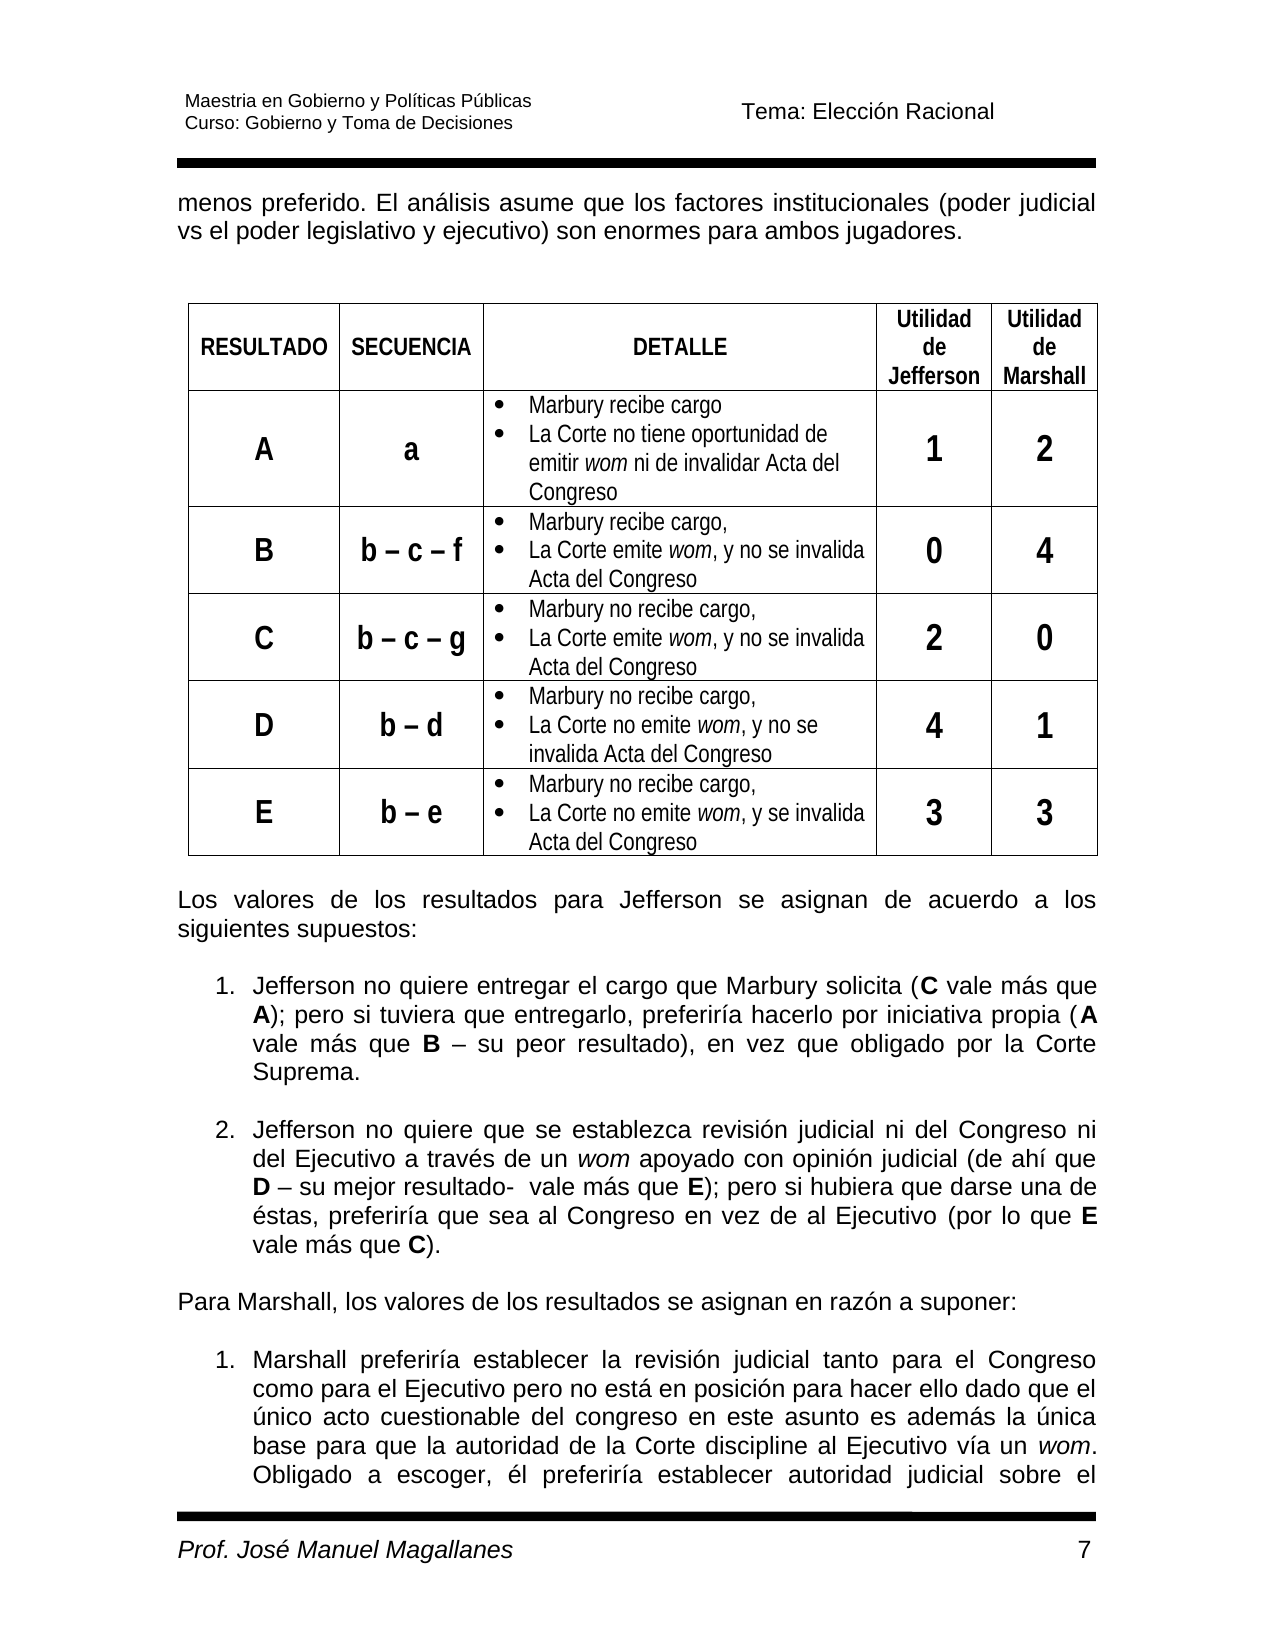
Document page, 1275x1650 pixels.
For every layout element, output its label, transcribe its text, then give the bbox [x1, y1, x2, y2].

table_cell b – c – f [340, 507, 483, 593]
table_cell 4 [877, 681, 991, 768]
table_cell D [189, 681, 339, 768]
table_cell Marbury no recibe cargo, La Corte emite wom, y no se invalida Acta del Congreso [484, 594, 876, 680]
table_cell 3 [992, 769, 1097, 855]
table_header DETALLE [484, 304, 876, 389]
table_cell A [189, 391, 339, 506]
table_cell E [189, 769, 339, 855]
table_cell C [189, 594, 339, 680]
table_cell 1 [992, 681, 1097, 768]
table_cell 2 [992, 391, 1097, 506]
table_cell Marbury no recibe cargo, La Corte no emite wom, y no se invalida Acta del Congreso [484, 681, 876, 768]
table_cell Marbury recibe cargo La Corte no tiene oportunidad de emitir wom ni de invalidar Acta del Congreso [484, 391, 876, 506]
table_cell b – d [340, 681, 483, 768]
table_header Utilidad de Marshall [992, 304, 1097, 389]
list Jefferson no quiere que se establezca revisión judicial ni del Congreso ni del Ejecutivo a través de un wom apoyado con opinión judicial (de ahí que D – su mejor resultado- vale más que E); pero si hubiera que darse una de éstas, preferiría que sea al Congreso en vez de al Ejecutivo (por lo que E vale más que C). [215, 1115, 1098, 1259]
table_header Utilidad de Jefferson [877, 304, 991, 389]
table_cell B [189, 507, 339, 593]
table_cell Marbury recibe cargo, La Corte emite wom, y no se invalida Acta del Congreso [484, 507, 876, 593]
table_cell 0 [877, 507, 991, 593]
table_header SECUENCIA [340, 304, 483, 389]
table_cell Marbury no recibe cargo, La Corte no emite wom, y se invalida Acta del Congreso [484, 769, 876, 855]
table_header RESULTADO [189, 304, 339, 389]
table_cell 3 [877, 769, 991, 855]
table_cell b – c – g [340, 594, 483, 680]
table_cell 1 [877, 391, 991, 506]
table_cell 2 [877, 594, 991, 680]
table_cell a [340, 391, 483, 506]
table_cell 4 [992, 507, 1097, 593]
text Los valores de los resultados para Jefferson se asignan de acuerdo a los siguientes supuestos: [177, 885, 1098, 942]
text Para Marshall, los valores de los resultados se asignan en razón a suponer: [177, 1287, 1098, 1316]
list Jefferson no quiere entregar el cargo que Marbury solicita (C vale más que A); pero si tuviera que entregarlo, preferiría hacerlo por iniciativa propia (A vale más que B – su peor resultado), en vez que obligado por la Corte Suprema. [215, 971, 1098, 1086]
table_cell 0 [992, 594, 1097, 680]
table_cell b – e [340, 769, 483, 855]
